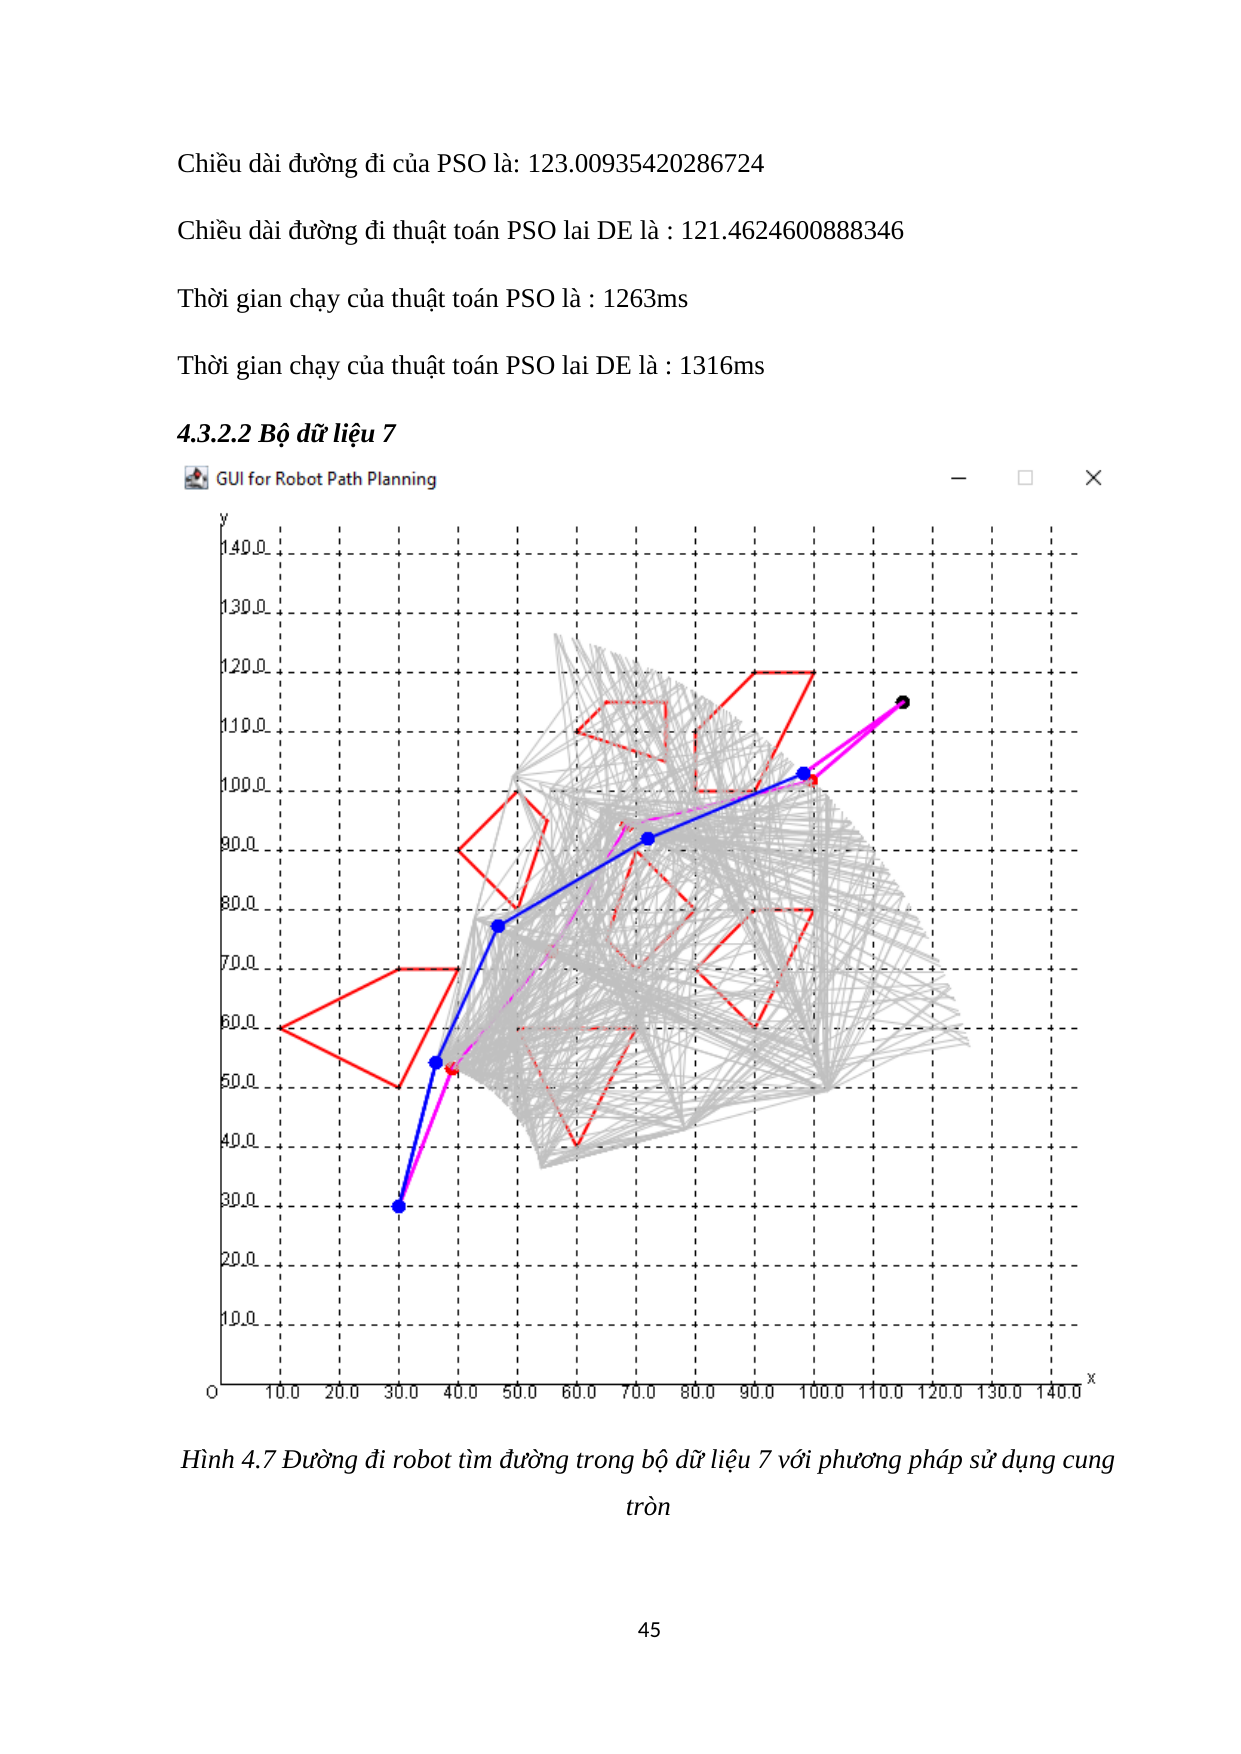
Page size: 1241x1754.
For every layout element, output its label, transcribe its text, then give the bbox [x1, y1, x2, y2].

picture [177, 463, 1122, 1421]
subtitle 4.3.2.2 Bộ dữ liệu 7 [177, 417, 1122, 448]
text Thời gian chạy của thuật toán PSO là : 1263ms [177, 282, 1122, 313]
text Hình 4.7 Đường đi robot tìm đường trong bộ dữ liệu 7 với phương pháp sử dụng cung tròn [177, 1443, 1122, 1521]
text Chiều dài đường đi thuật toán PSO lai DE là : 121.4624600888346 [177, 214, 1122, 246]
text Chiều dài đường đi của PSO là: 123.00935420286724 [177, 147, 1122, 178]
text Thời gian chạy của thuật toán PSO lai DE là : 1316ms [177, 349, 1122, 381]
